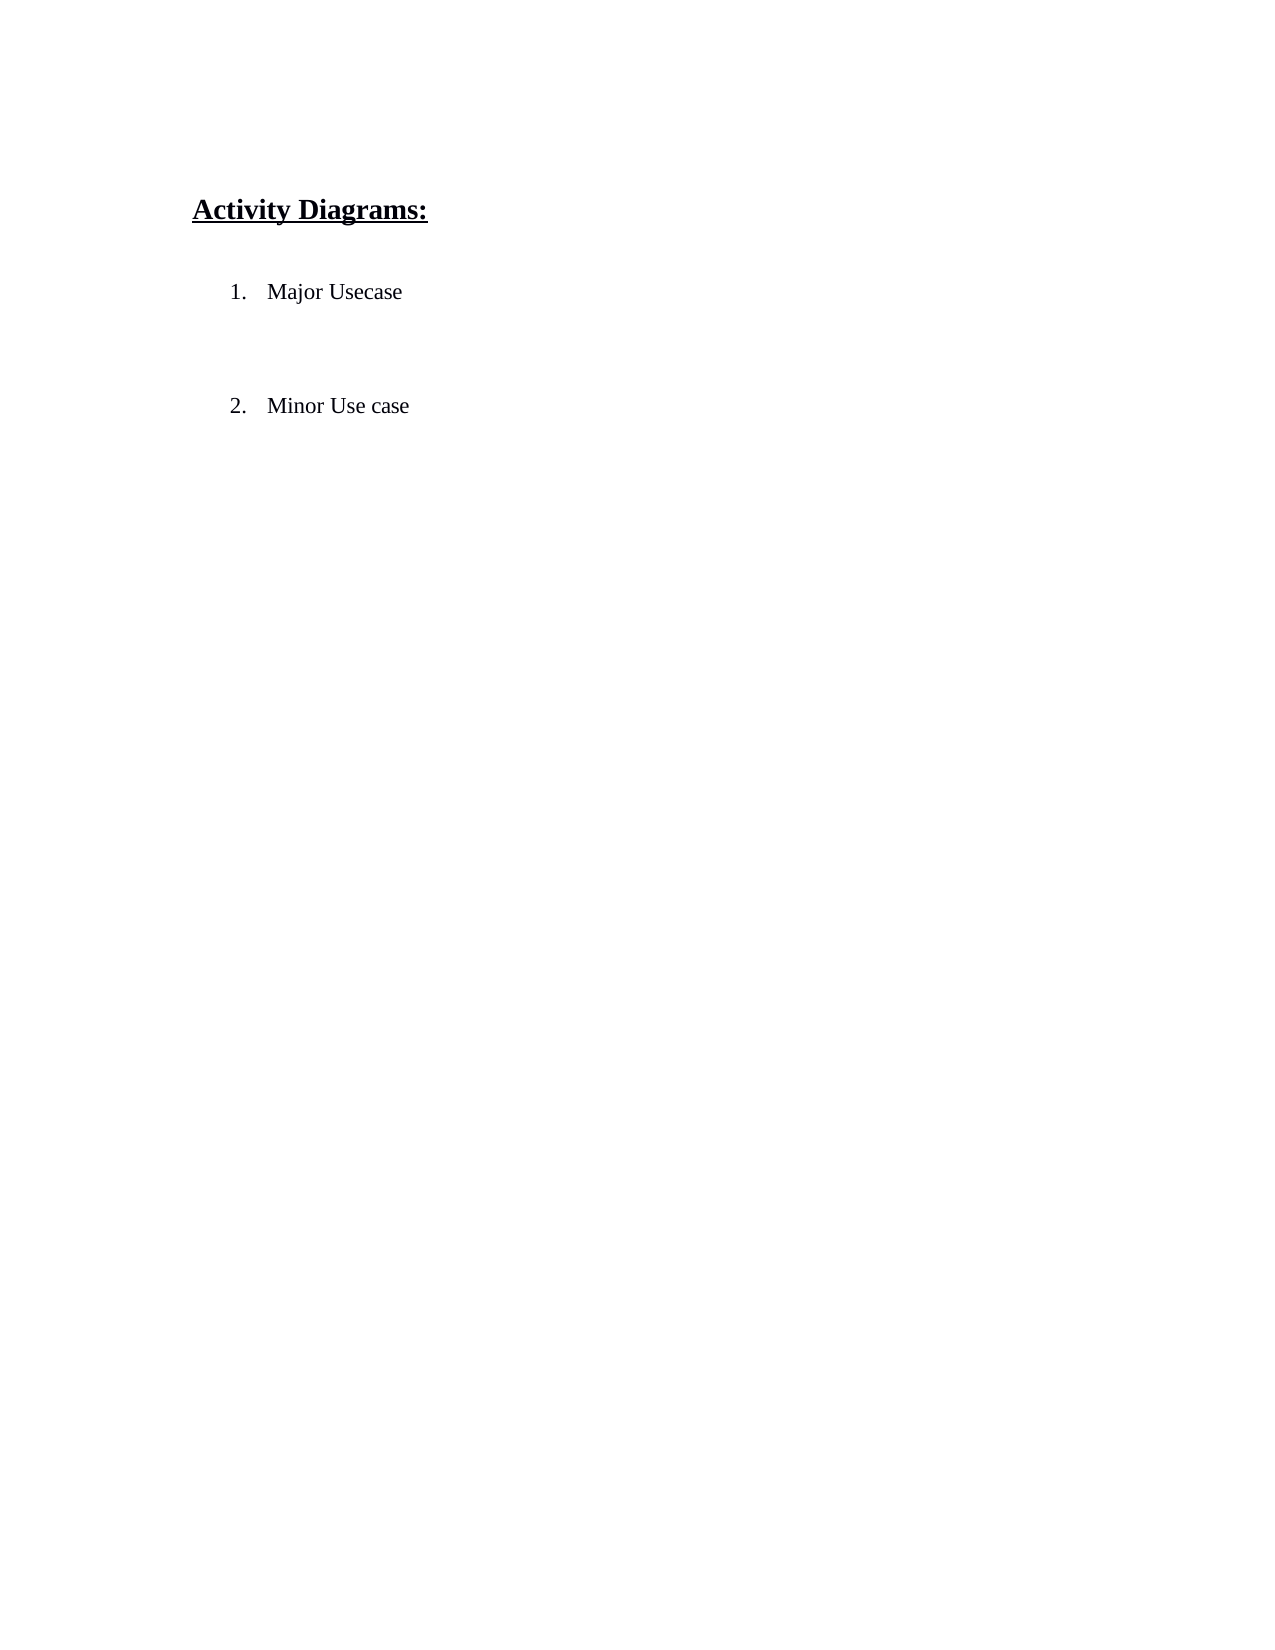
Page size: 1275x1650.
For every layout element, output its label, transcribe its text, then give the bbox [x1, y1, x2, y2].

list Minor Use case [229, 392, 1275, 418]
list Major Usecase [229, 278, 1275, 304]
text Activity Diagrams: [192, 192, 1275, 226]
